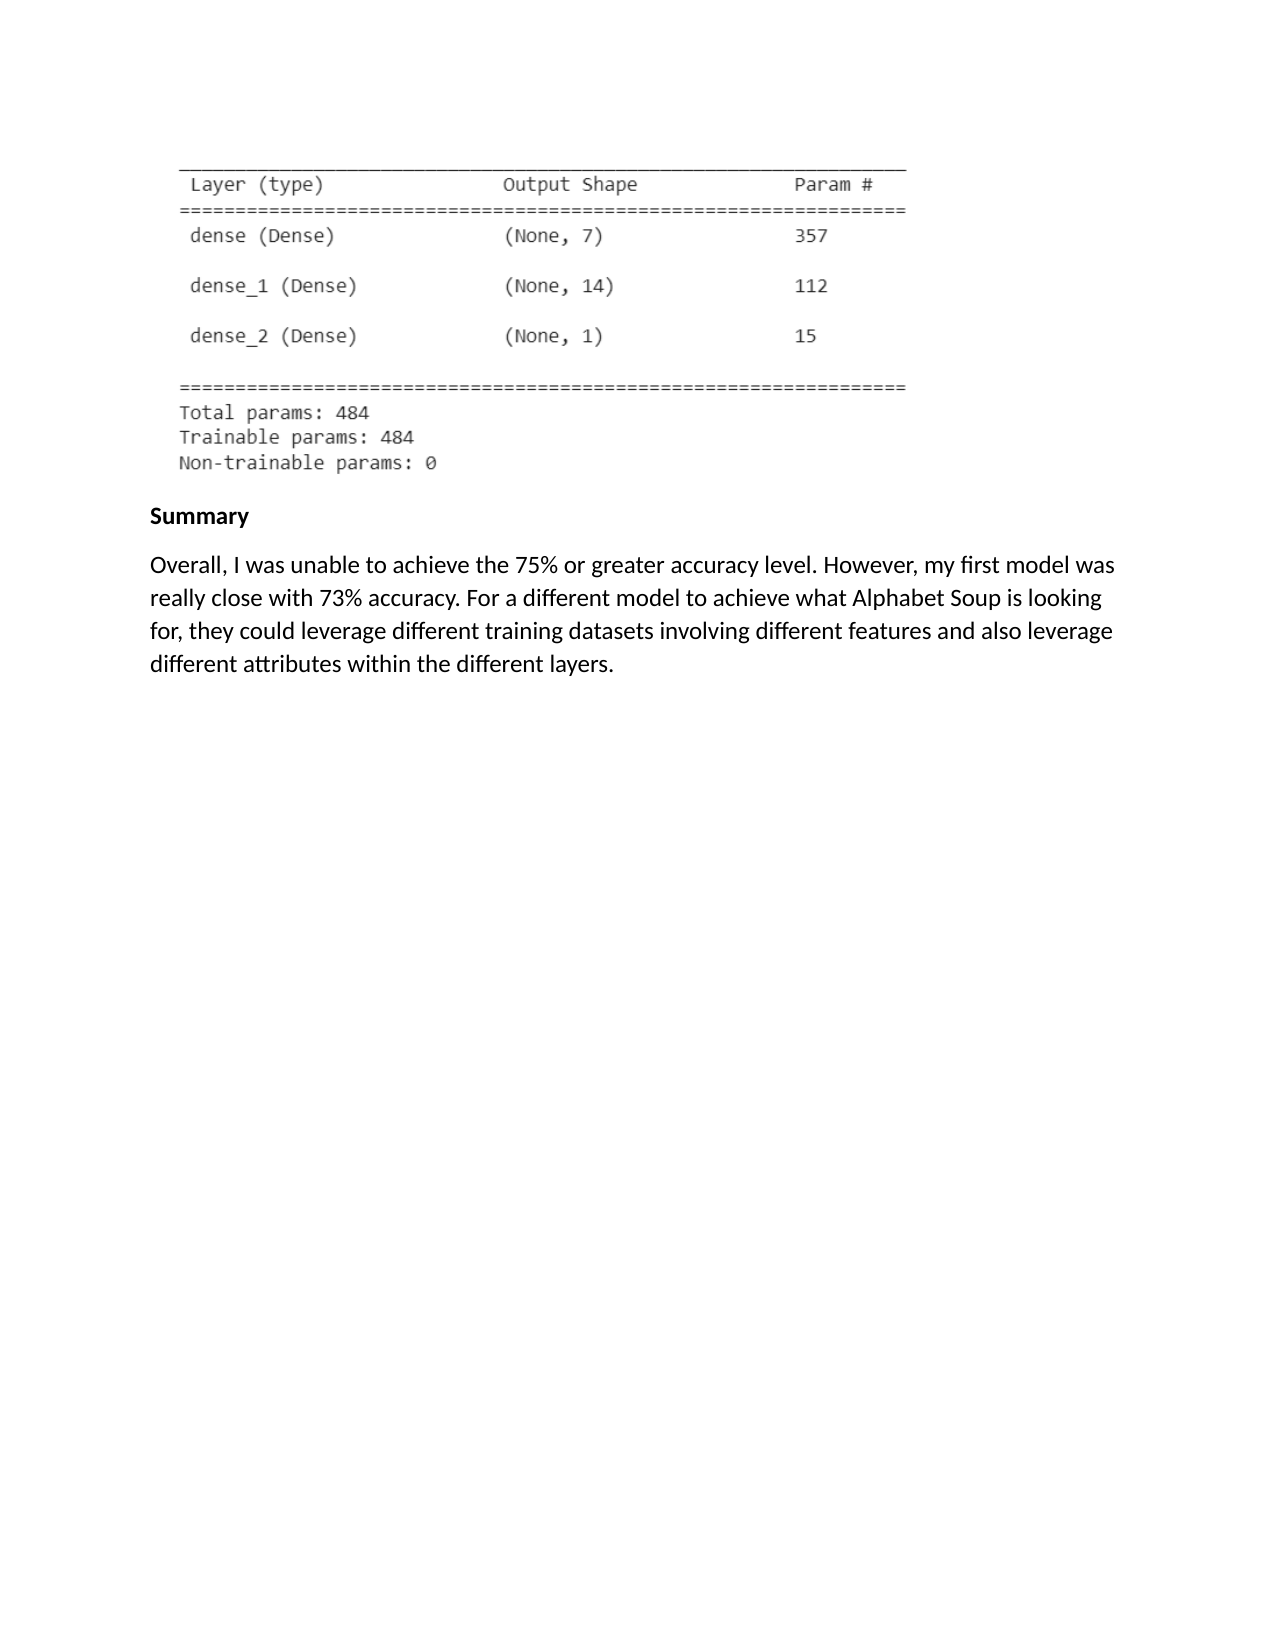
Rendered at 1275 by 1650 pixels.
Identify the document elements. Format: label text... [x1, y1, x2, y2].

picture [150, 150, 936, 481]
text Overall, I was unable to achieve the 75% or greater accuracy level. However, my first model was really close with 73% accuracy. For a different model to achieve what Alphabet Soup is looking for, they could leverage different training datasets involving different features and also leverage different attributes within the different layers. [150, 549, 1125, 679]
text Summary [150, 500, 1125, 530]
